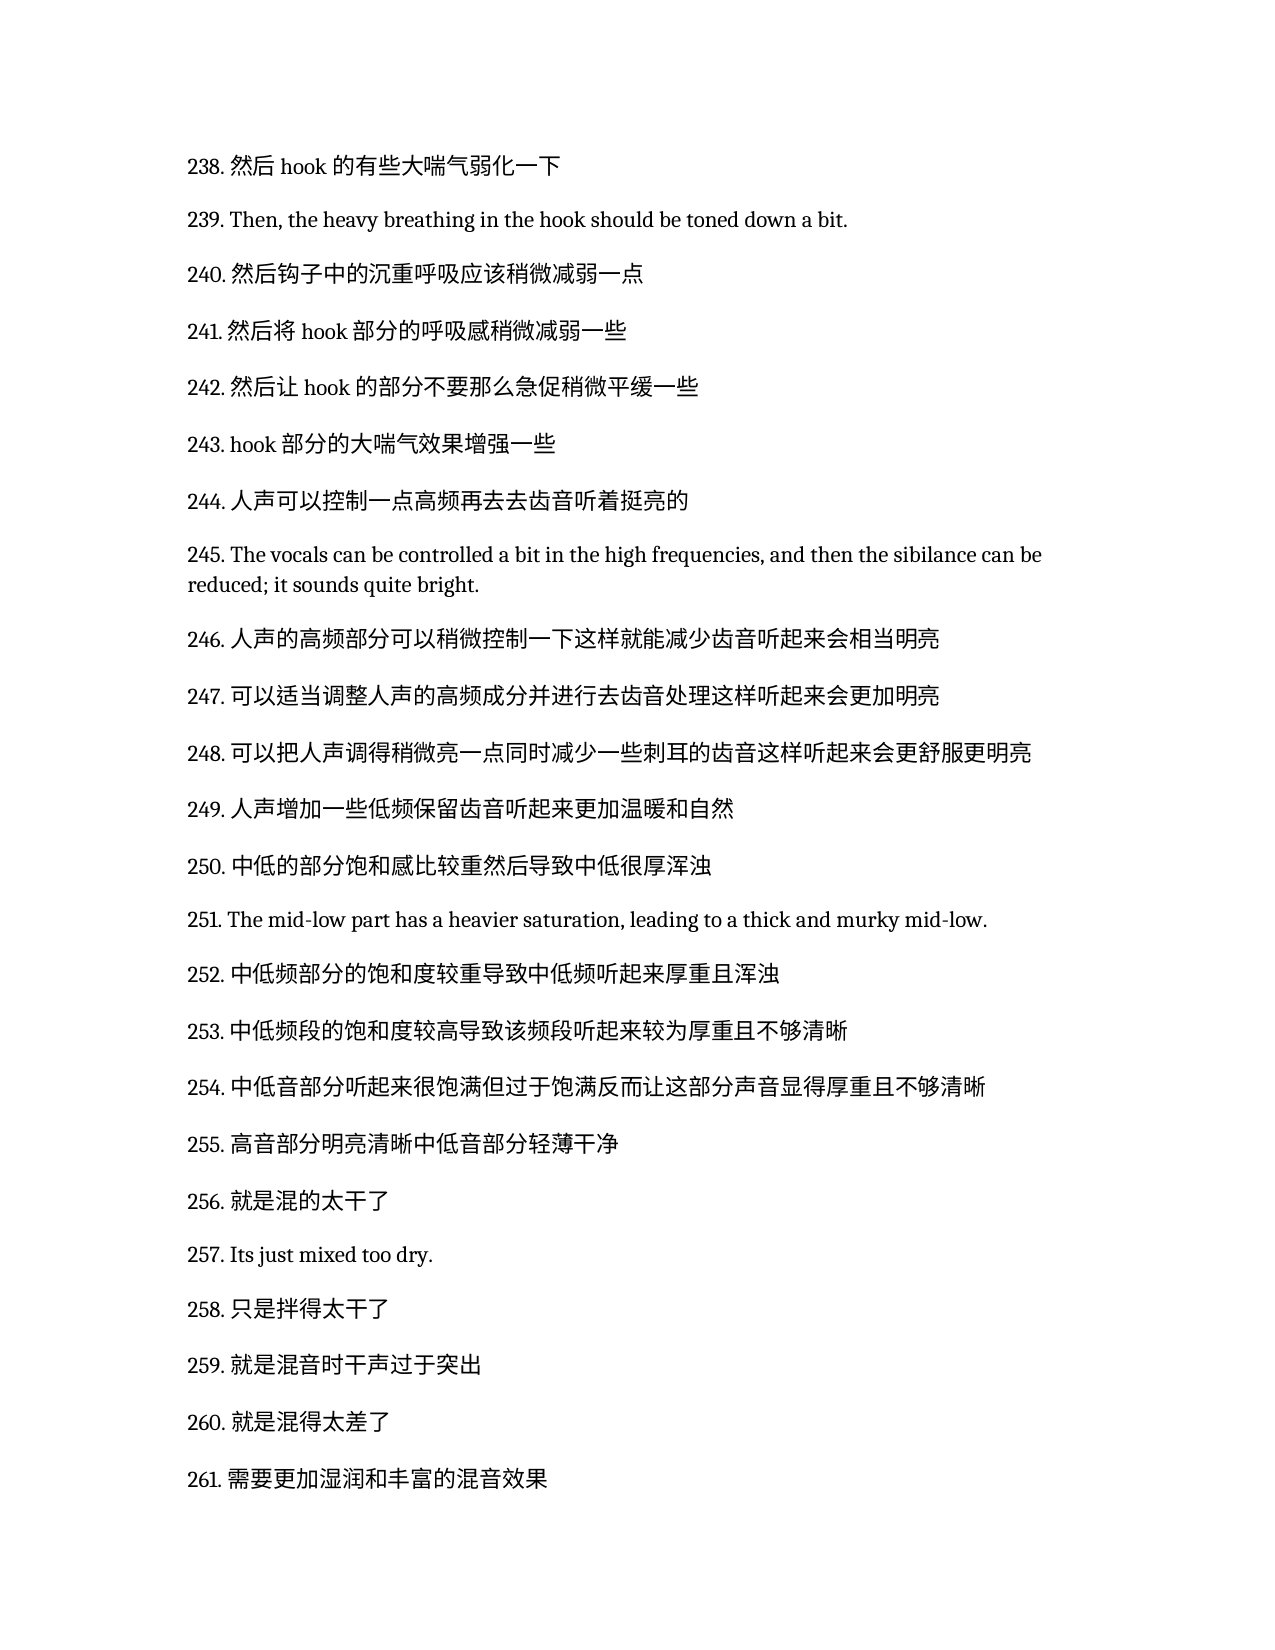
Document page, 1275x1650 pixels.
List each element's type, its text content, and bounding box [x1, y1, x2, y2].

text 241. 然后将hook部分的呼吸感稍微减弱一些 [187, 314, 1087, 346]
text 255. 高音部分明亮清晰中低音部分轻薄干净 [187, 1128, 1087, 1159]
text 247. 可以适当调整人声的高频成分并进行去齿音处理这样听起来会更加明亮 [187, 680, 1087, 711]
text 244. 人声可以控制一点高频再去去齿音听着挺亮的 [187, 485, 1087, 516]
text 259. 就是混音时干声过于突出 [187, 1349, 1087, 1381]
text 261. 需要更加湿润和丰富的混音效果 [187, 1463, 1087, 1494]
text 253. 中低频段的饱和度较高导致该频段听起来较为厚重且不够清晰 [187, 1014, 1087, 1046]
text 249. 人声增加一些低频保留齿音听起来更加温暖和自然 [187, 793, 1087, 824]
text 242. 然后让hook的部分不要那么急促稍微平缓一些 [187, 371, 1087, 403]
text 260. 就是混得太差了 [187, 1406, 1087, 1437]
text 258. 只是拌得太干了 [187, 1293, 1087, 1324]
text 245. The vocals can be controlled a bit in the high frequencies, and then the sibilance can be reduced; it sounds quite bright. [187, 542, 1087, 598]
text 243. hook部分的大喘气效果增强一些 [187, 428, 1087, 459]
text 254. 中低音部分听起来很饱满但过于饱满反而让这部分声音显得厚重且不够清晰 [187, 1071, 1087, 1103]
text 250. 中低的部分饱和感比较重然后导致中低很厚浑浊 [187, 850, 1087, 881]
text 257. Its just mixed too dry. [187, 1242, 1087, 1268]
text 252. 中低频部分的饱和度较重导致中低频听起来厚重且浑浊 [187, 958, 1087, 989]
text 239. Then, the heavy breathing in the hook should be toned down a bit. [187, 207, 1087, 233]
text 251. The mid-low part has a heavier saturation, leading to a thick and murky mid-low. [187, 907, 1087, 933]
text 238. 然后hook 的有些大喘气弱化一下 [187, 150, 1087, 181]
text 256. 就是混的太干了 [187, 1185, 1087, 1216]
text 246. 人声的高频部分可以稍微控制一下这样就能减少齿音听起来会相当明亮 [187, 623, 1087, 654]
text 248. 可以把人声调得稍微亮一点同时减少一些刺耳的齿音这样听起来会更舒服更明亮 [187, 736, 1087, 768]
text 240. 然后钩子中的沉重呼吸应该稍微减弱一点 [187, 258, 1087, 289]
